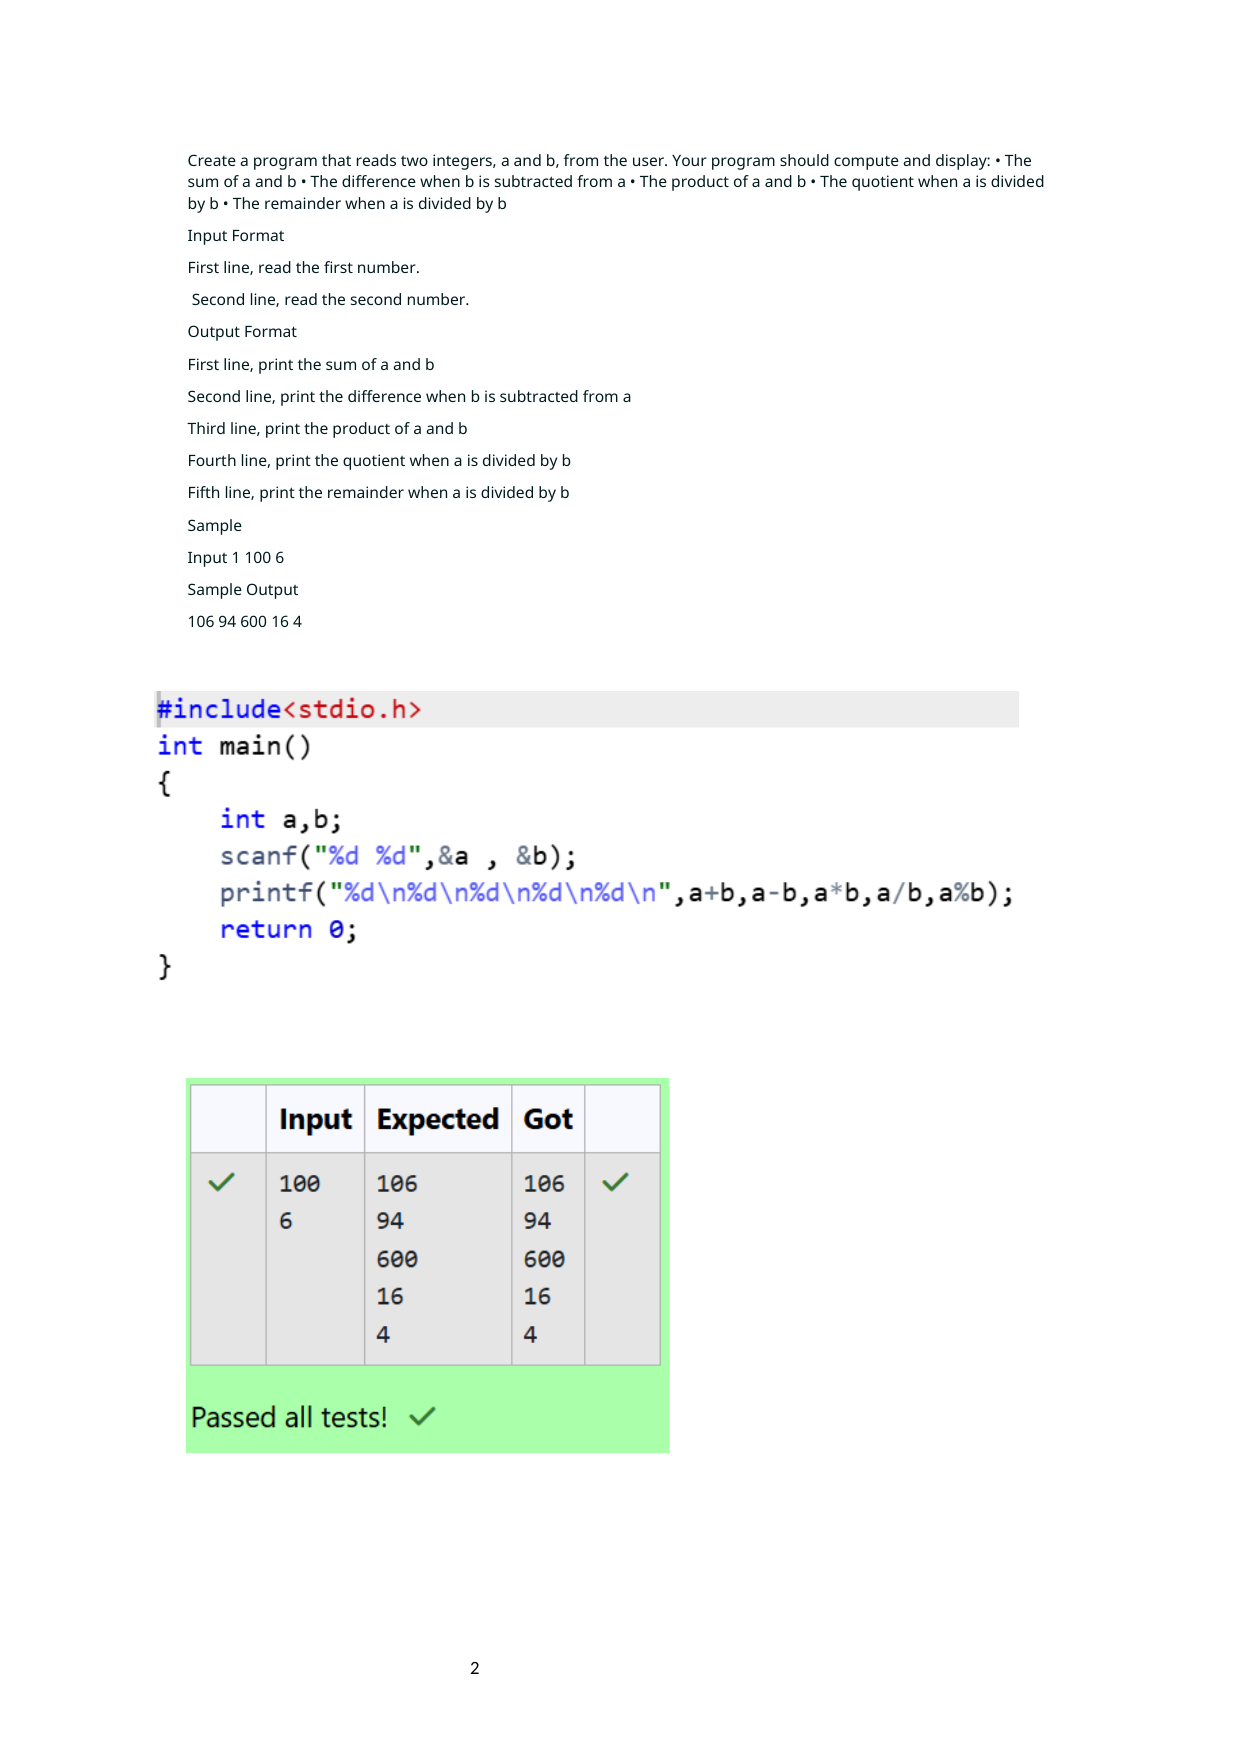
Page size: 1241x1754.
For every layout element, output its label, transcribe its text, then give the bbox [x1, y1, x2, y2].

text Fourth line, print the quotient when a is divided by b [187, 450, 1053, 471]
text Fifth line, print the remainder when a is divided by b [187, 482, 1053, 503]
text Second line, read the second number. [187, 289, 1053, 310]
text Input Format [187, 225, 1053, 246]
text Third line, print the product of a and b [187, 418, 1053, 439]
picture [185, 1078, 670, 1453]
text Second line, print the difference when b is subtracted from a [187, 386, 1053, 407]
text Input 1 100 6 [187, 547, 1053, 568]
text First line, read the first number. [187, 257, 1053, 278]
picture [153, 691, 1019, 1010]
text Sample [187, 514, 1053, 536]
text Sample Output [187, 579, 1053, 600]
text Create a program that reads two integers, a and b, from the user. Your program should compute and display: • The sum of a and b • The difference when b is subtracted from a • The product of a and b • The quotient when a is divided by b • The remainder when a is divided by b [187, 150, 1053, 214]
text 106 94 600 16 4 [187, 611, 1053, 632]
text First line, print the sum of a and b [187, 353, 1053, 375]
text Output Format [187, 321, 1053, 342]
